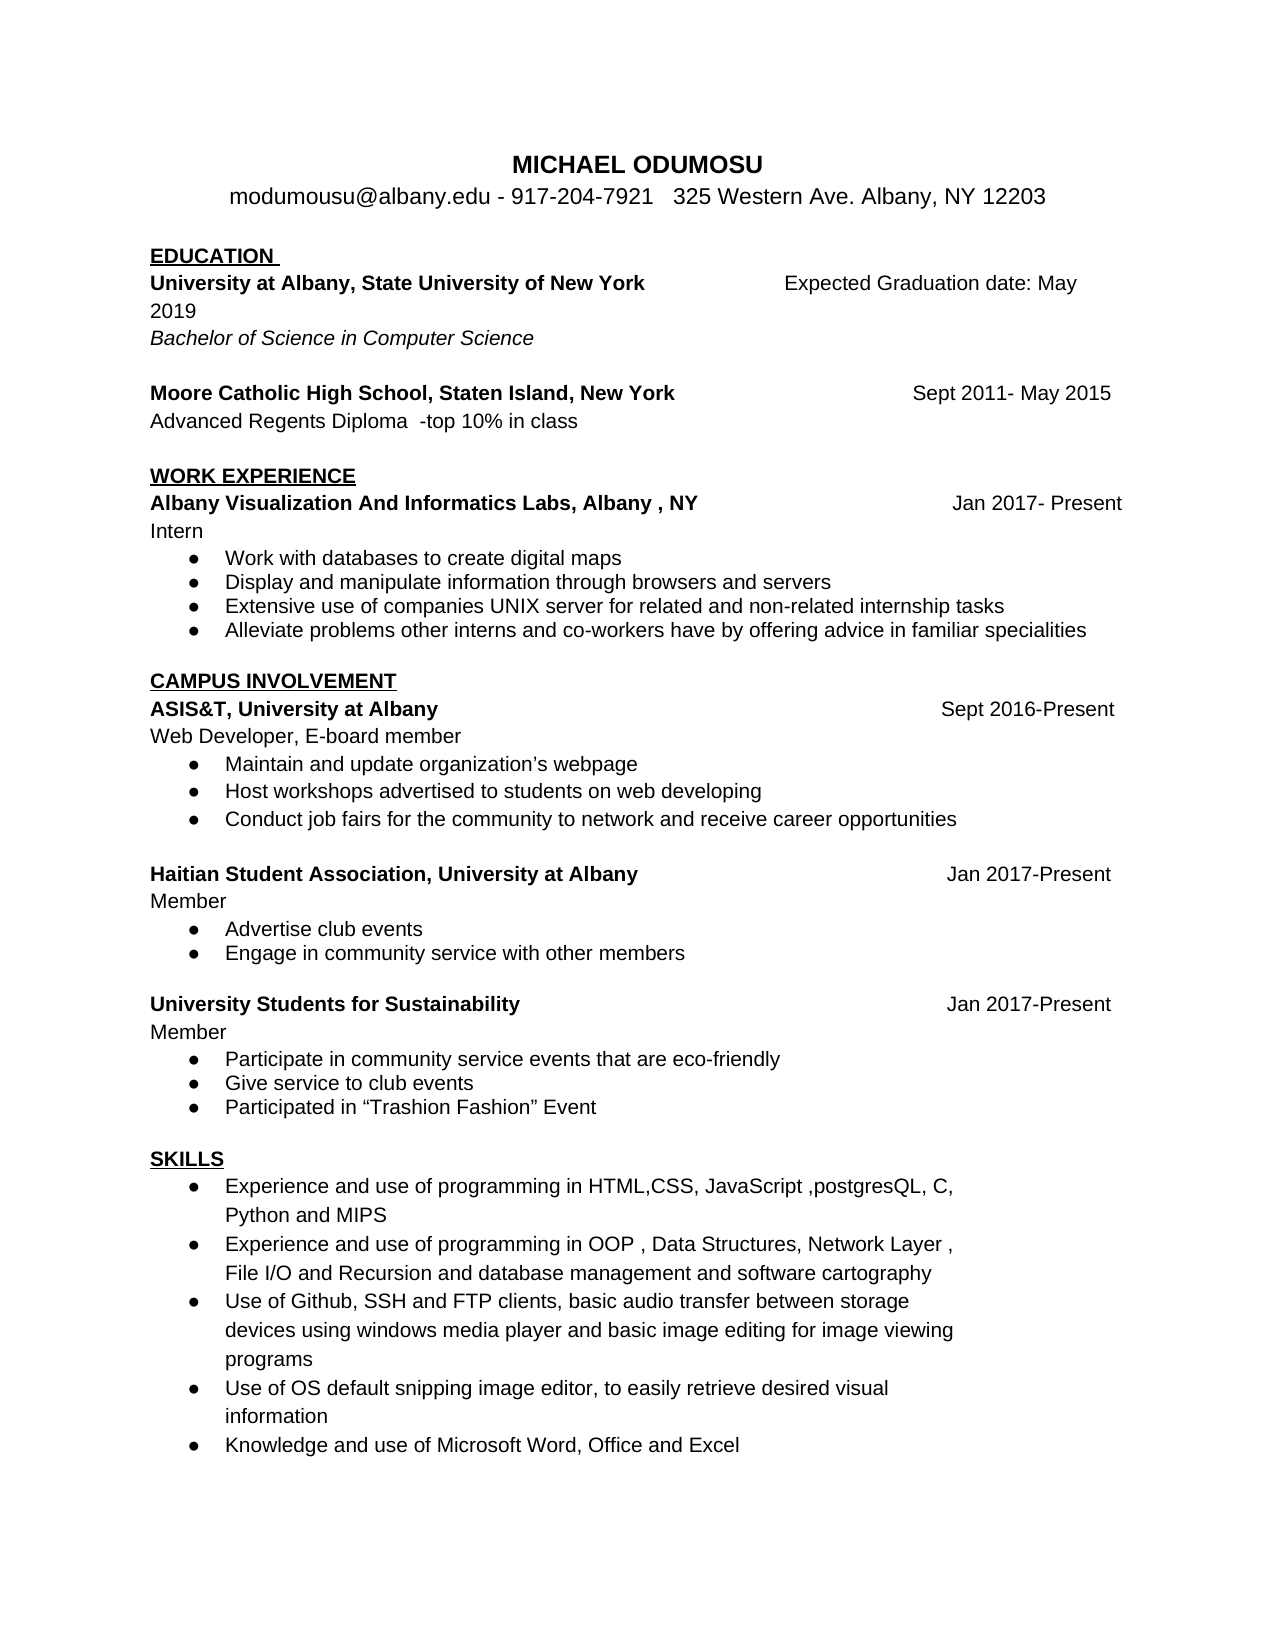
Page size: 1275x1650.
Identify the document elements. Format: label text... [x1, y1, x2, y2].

text SKILLS [150, 1147, 1125, 1171]
list Maintain and update organization’s webpage [187, 752, 1125, 776]
text Haitian Student Association, University at Albany Jan 2017-Present [150, 862, 1125, 886]
text Moore Catholic High School, Staten Island, New York Sept 2011- May 2015 [150, 381, 1125, 405]
list Conduct job fairs for the community to network and receive career opportunities [187, 807, 1125, 831]
text Member [150, 889, 1125, 913]
list Participated in “Trashion Fashion” Event [187, 1095, 1125, 1119]
list Display and manipulate information through browsers and servers [187, 570, 1125, 594]
list Experience and use of programming in OOP , Data Structures, Network Layer , File I/O and Recursion and database management and software cartography [187, 1232, 975, 1284]
text Web Developer, E-board member [150, 724, 1125, 748]
text WORK EXPERIENCE [150, 463, 1125, 487]
text Advanced Regents Diploma -top 10% in class [150, 408, 1125, 432]
list Participate in community service events that are eco-friendly [187, 1047, 1125, 1071]
list Give service to club events [187, 1071, 1125, 1095]
list Experience and use of programming in HTML,CSS, JavaScript ,postgresQL, C, Python and MIPS [187, 1174, 975, 1227]
list Use of OS default snipping image editor, to easily retrieve desired visual information [187, 1375, 975, 1428]
text MICHAEL ODUMOSU [150, 150, 1125, 179]
text Bachelor of Science in Computer Science [150, 326, 1125, 350]
text modumousu@albany.edu - 917-204-7921 325 Western Ave. Albany, NY 12203 [150, 183, 1125, 209]
list Knowledge and use of Microsoft Word, Office and Excel [187, 1433, 975, 1457]
text Intern [150, 518, 1125, 542]
text EDUCATION [150, 243, 1125, 267]
text University at Albany, State University of New York Expected Graduation date: May 2019 [150, 271, 1125, 322]
list Engage in community service with other members [187, 941, 1125, 965]
text ASIS&T, University at Albany Sept 2016-Present [150, 697, 1125, 721]
list Host workshops advertised to students on web developing [187, 779, 1125, 803]
text Member [150, 1020, 1125, 1044]
text Albany Visualization And Informatics Labs, Albany , NY Jan 2017- Present [150, 491, 1125, 515]
text University Students for Sustainability Jan 2017-Present [150, 992, 1125, 1016]
list Extensive use of companies UNIX server for related and non-related internship tasks [187, 594, 1125, 618]
list Advertise club events [187, 917, 1125, 941]
list Alleviate problems other interns and co-workers have by offering advice in familiar specialities [187, 618, 1125, 642]
list Use of Github, SSH and FTP clients, basic audio transfer between storage devices using windows media player and basic image editing for image viewing programs [187, 1289, 975, 1371]
list Work with databases to create digital maps [187, 546, 1125, 570]
text CAMPUS INVOLVEMENT [150, 669, 1125, 693]
